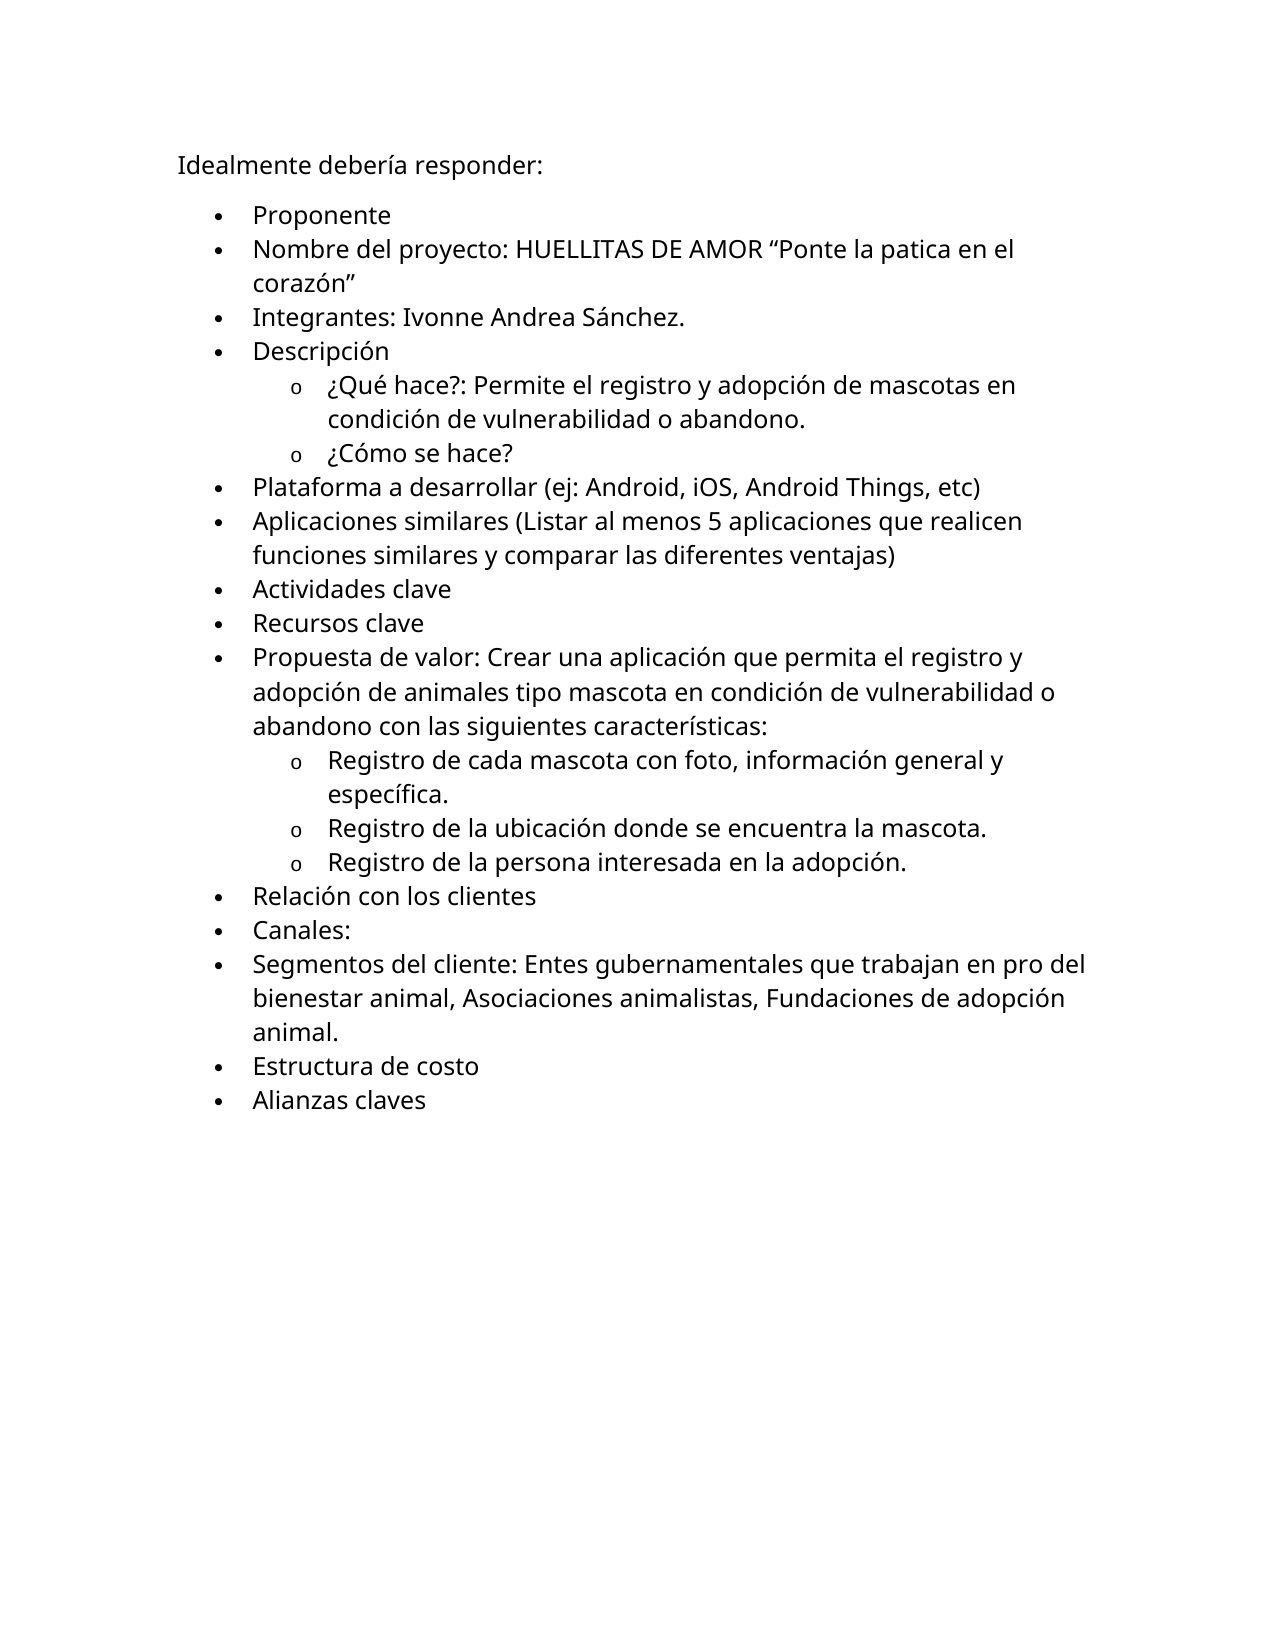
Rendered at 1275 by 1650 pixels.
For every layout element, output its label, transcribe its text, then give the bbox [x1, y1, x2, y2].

list Canales: [215, 913, 1098, 947]
list Aplicaciones similares (Listar al menos 5 aplicaciones que realicen funciones similares y comparar las diferentes ventajas) [215, 504, 1098, 572]
list Registro de cada mascota con foto, información general y específica. [290, 742, 1098, 810]
list ¿Cómo se hace? [290, 436, 1098, 470]
list Descripción [215, 333, 1098, 368]
list Plataforma a desarrollar (ej: Android, iOS, Android Things, etc) [215, 470, 1098, 504]
list Estructura de costo [215, 1049, 1098, 1083]
list Recursos clave [215, 606, 1098, 640]
list Actividades clave [215, 572, 1098, 606]
list Registro de la persona interesada en la adopción. [290, 844, 1098, 878]
list Integrantes: Ivonne Andrea Sánchez. [215, 299, 1098, 333]
list Nombre del proyecto: HUELLITAS DE AMOR “Ponte la patica en el corazón” [215, 231, 1098, 299]
list ¿Qué hace?: Permite el registro y adopción de mascotas en condición de vulnerabilidad o abandono. [290, 368, 1098, 436]
list Proponente [215, 197, 1098, 231]
text Idealmente debería responder: [177, 148, 1098, 182]
list Alianzas claves [215, 1083, 1098, 1117]
list Registro de la ubicación donde se encuentra la mascota. [290, 810, 1098, 844]
list Propuesta de valor: Crear una aplicación que permita el registro y adopción de animales tipo mascota en condición de vulnerabilidad o abandono con las siguientes características: [215, 640, 1098, 742]
list Relación con los clientes [215, 878, 1098, 913]
list Segmentos del cliente: Entes gubernamentales que trabajan en pro del bienestar animal, Asociaciones animalistas, Fundaciones de adopción animal. [215, 947, 1098, 1049]
